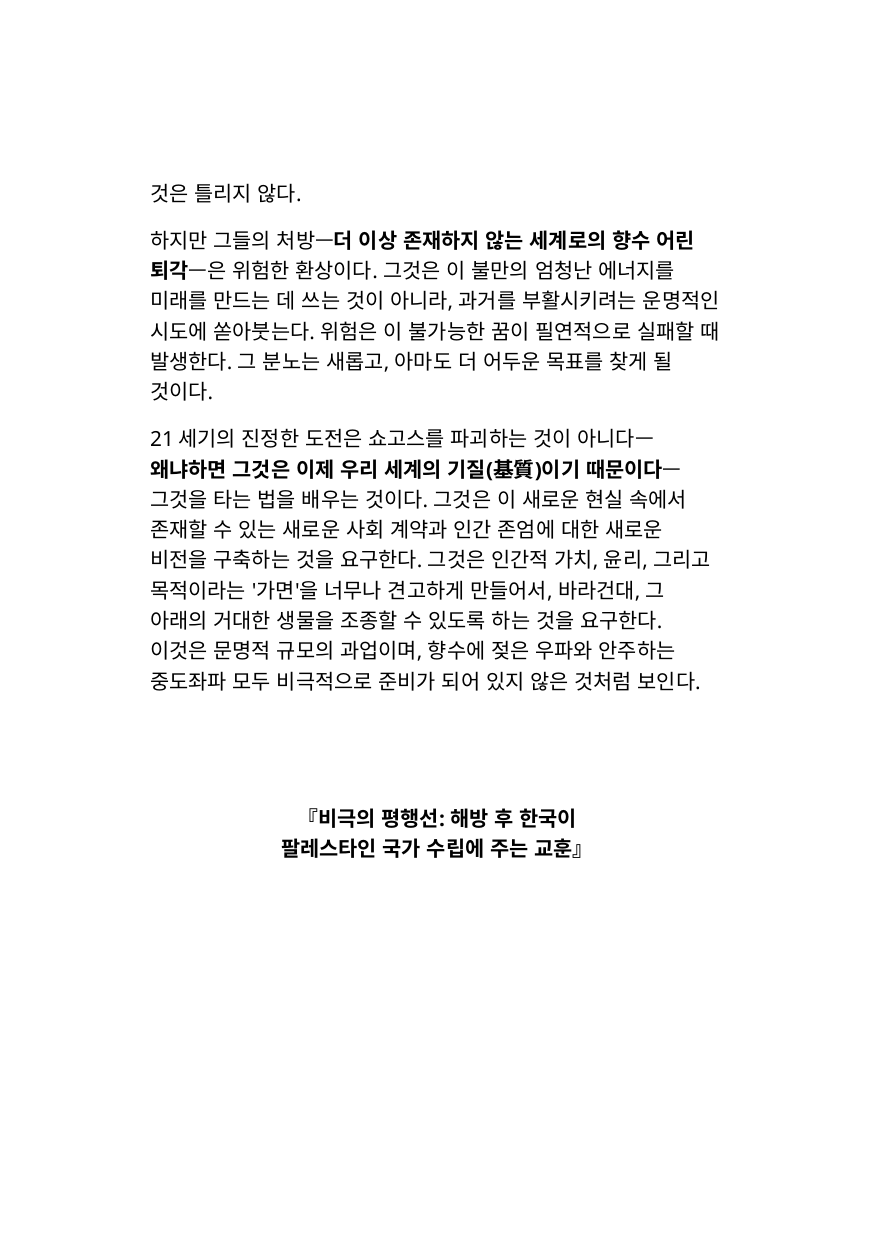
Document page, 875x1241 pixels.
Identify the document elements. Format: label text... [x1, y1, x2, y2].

text 『비극의 평행선: 해방 후 한국이 팔레스타인 국가 수립에 주는 교훈』 [150, 802, 724, 863]
text 따라서 서구의 정치적 위기는 비극적이다. 우파의 분노는 여러 면에서 정확한, 무력감에 대한 진단에서 비롯된다. 그들이 인간의 주체성이 거대하고 무관심한 시스템에 의해 찬탈당했다고 느끼는 것은 틀리지 않다. [150, 177, 724, 207]
text 21세기의 진정한 도전은 쇼고스를 파괴하는 것이 아니다—왜냐하면 그것은 이제 우리 세계의 기질(基質)이기 때문이다—그것을 타는 법을 배우는 것이다. 그것은 이 새로운 현실 속에서 존재할 수 있는 새로운 사회 계약과 인간 존엄에 대한 새로운 비전을 구축하는 것을 요구한다. 그것은 인간적 가치, 윤리, 그리고 목적이라는 '가면'을 너무나 견고하게 만들어서, 바라건대, 그 아래의 거대한 생물을 조종할 수 있도록 하는 것을 요구한다. 이것은 문명적 규모의 과업이며, 향수에 젖은 우파와 안주하는 중도좌파 모두 비극적으로 준비가 되어 있지 않은 것처럼 보인다. [150, 423, 724, 695]
text 하지만 그들의 처방—더 이상 존재하지 않는 세계로의 향수 어린 퇴각—은 위험한 환상이다. 그것은 이 불만의 엄청난 에너지를 미래를 만드는 데 쓰는 것이 아니라, 과거를 부활시키려는 운명적인 시도에 쏟아붓는다. 위험은 이 불가능한 꿈이 필연적으로 실패할 때 발생한다. 그 분노는 새롭고, 아마도 더 어두운 목표를 찾게 될 것이다. [150, 224, 724, 406]
